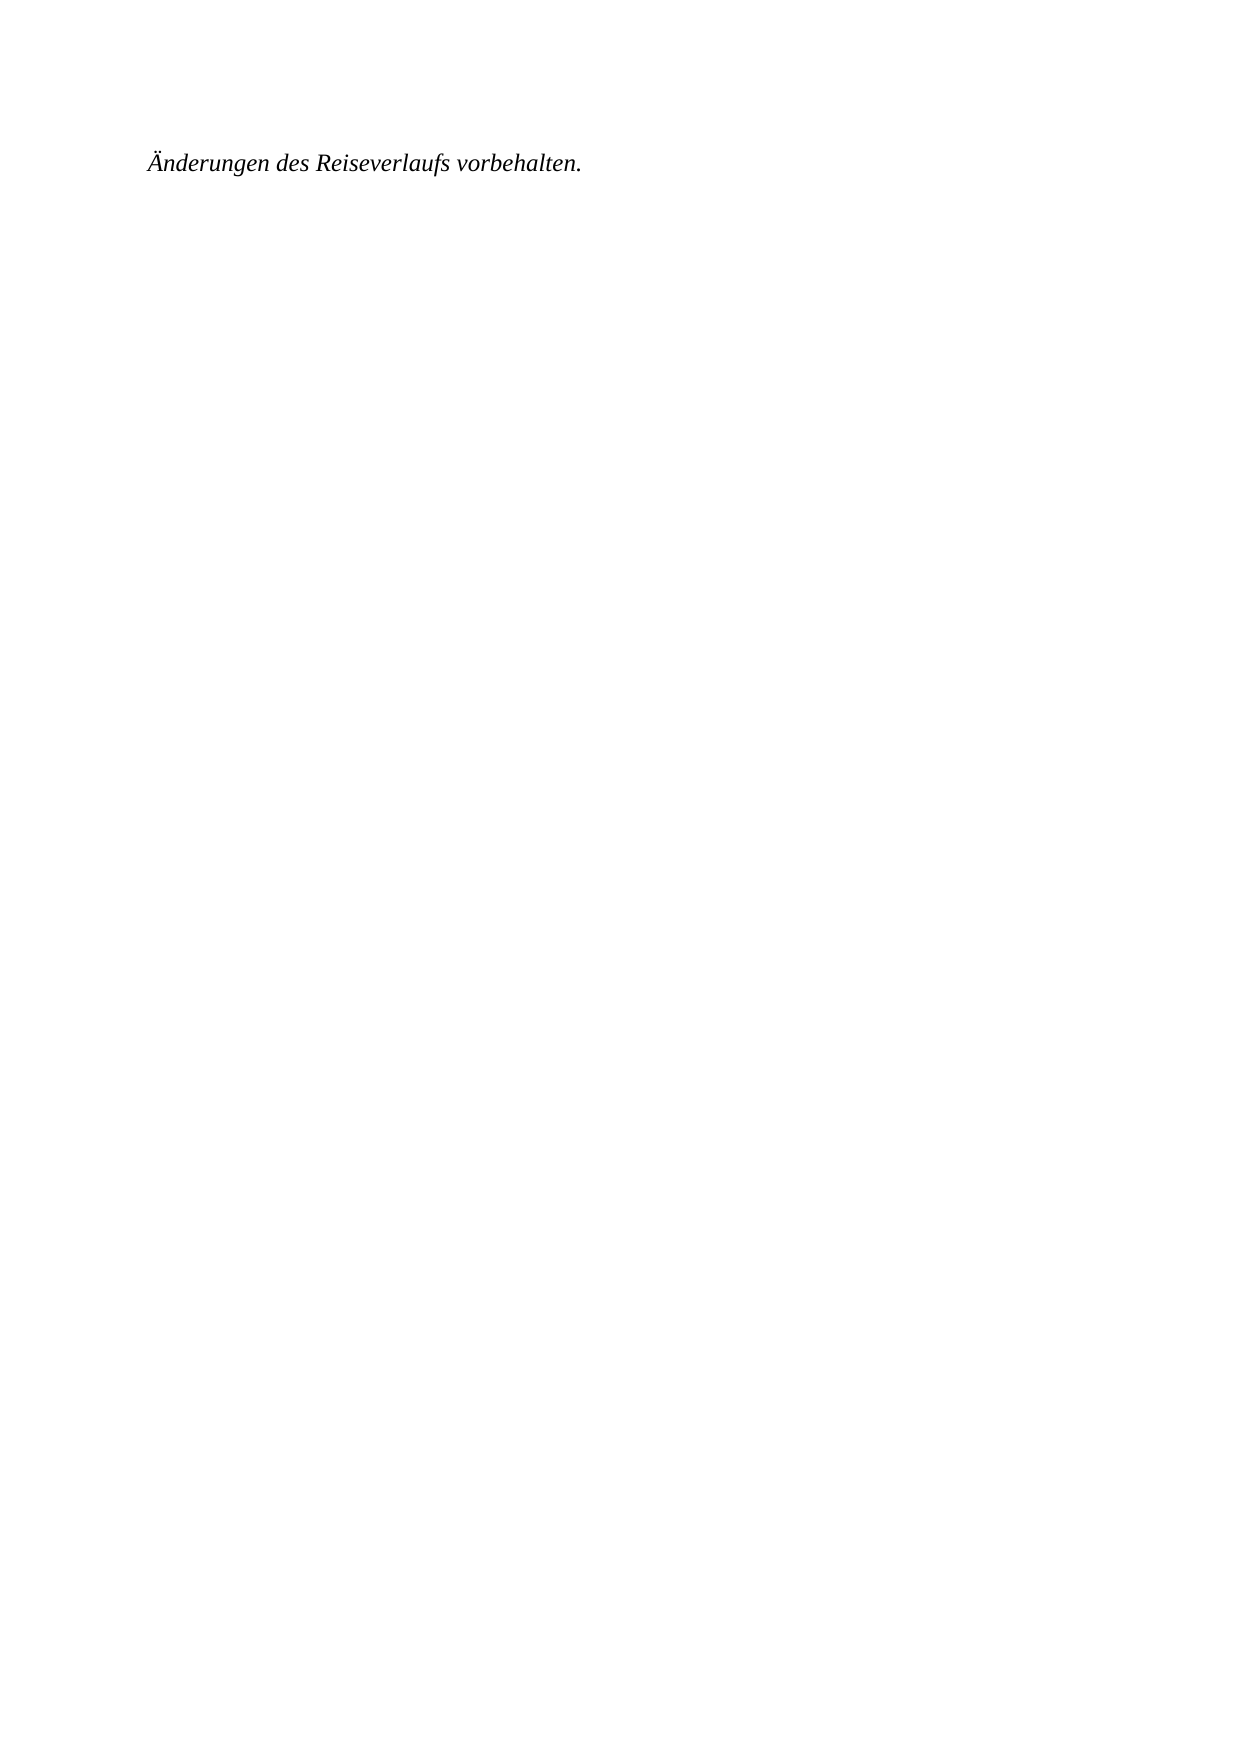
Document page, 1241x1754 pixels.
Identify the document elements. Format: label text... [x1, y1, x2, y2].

text Änderungen des Reiseverlaufs vorbehalten. [148, 148, 1093, 176]
